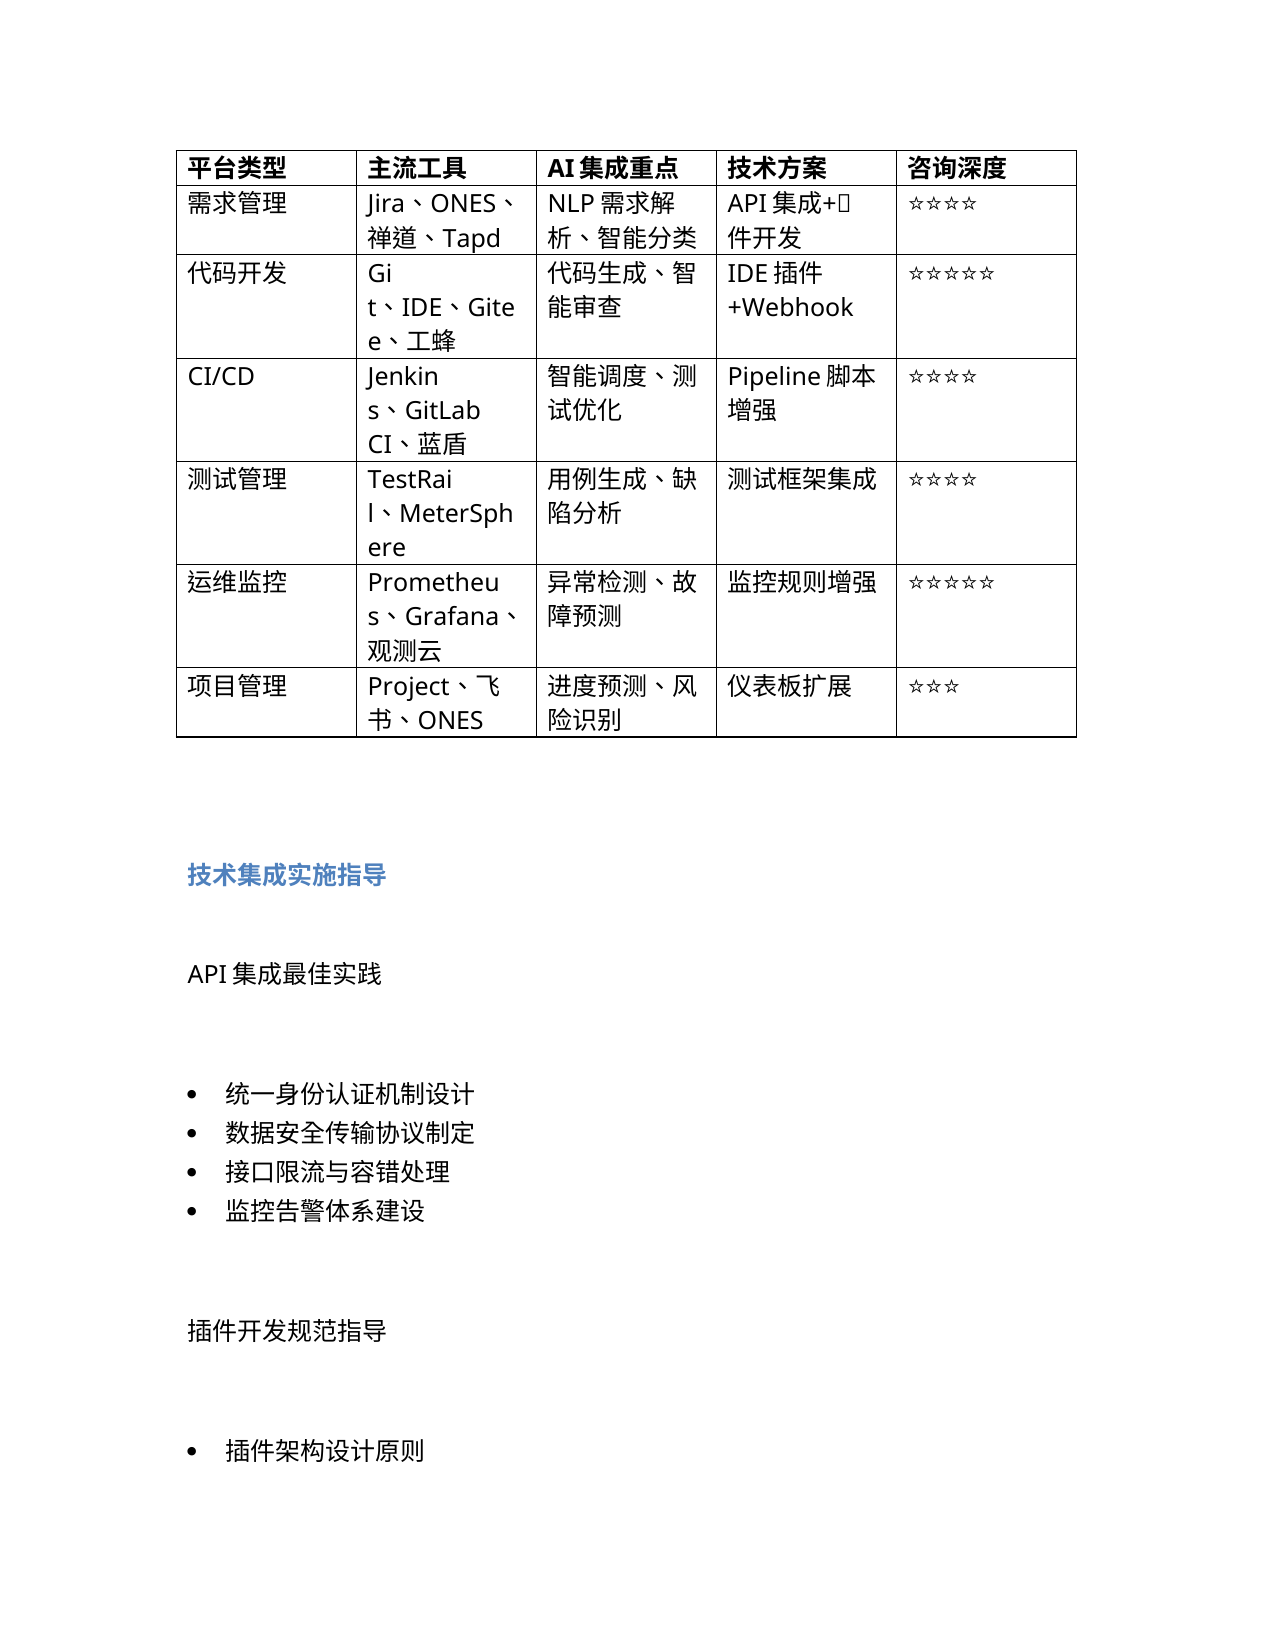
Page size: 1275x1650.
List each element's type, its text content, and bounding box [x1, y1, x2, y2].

table_cell Git、IDE、Gitee、工蜂 [357, 255, 536, 357]
text API集成最佳实践 [187, 957, 1087, 991]
table_cell 智能调度、测试优化 [537, 359, 716, 461]
table_cell IDE插件+Webhook [717, 255, 896, 357]
table_cell 用例生成、缺陷分析 [537, 462, 716, 564]
table_cell ⭐⭐⭐⭐⭐ [897, 565, 1076, 667]
list 插件架构设计原则 [187, 1434, 1087, 1468]
table_cell ⭐⭐⭐⭐ [897, 462, 1076, 564]
table_header 技术方案 [717, 151, 896, 185]
table_cell 监控规则增强 [717, 565, 896, 667]
table_cell CI/CD [177, 359, 356, 461]
text 插件开发规范指导 [187, 1314, 1087, 1348]
subtitle 技术集成实施指导 [187, 857, 1087, 891]
table_cell NLP需求解析、智能分类 [537, 186, 716, 254]
table_cell 代码开发 [177, 255, 356, 357]
list 监控告警体系建设 [187, 1194, 1087, 1228]
table_cell 测试管理 [177, 462, 356, 564]
table_header 咨询深度 [897, 151, 1076, 185]
table_cell Jenkins、GitLab CI、蓝盾 [357, 359, 536, 461]
table_cell 代码生成、智能审查 [537, 255, 716, 357]
table_cell ⭐⭐⭐⭐ [897, 359, 1076, 461]
table_header 平台类型 [177, 151, 356, 185]
table_cell Jira、ONES、禅道、Tapd [357, 186, 536, 254]
table_cell API集成+插件开发 [717, 186, 896, 254]
table_cell ⭐⭐⭐⭐⭐ [897, 255, 1076, 357]
table_cell Project、飞书、ONES [357, 668, 536, 736]
table_cell TestRail、MeterSphere [357, 462, 536, 564]
table_cell 需求管理 [177, 186, 356, 254]
table_cell 异常检测、故障预测 [537, 565, 716, 667]
list 统一身份认证机制设计 [187, 1077, 1087, 1111]
table_cell 进度预测、风险识别 [537, 668, 716, 736]
table_header AI集成重点 [537, 151, 716, 185]
list 接口限流与容错处理 [187, 1155, 1087, 1189]
table_cell Pipeline脚本增强 [717, 359, 896, 461]
list 数据安全传输协议制定 [187, 1116, 1087, 1150]
table_cell 测试框架集成 [717, 462, 896, 564]
table_cell 仪表板扩展 [717, 668, 896, 736]
table_cell ⭐⭐⭐⭐ [897, 186, 1076, 254]
table_cell 项目管理 [177, 668, 356, 736]
table_cell 运维监控 [177, 565, 356, 667]
table_cell Prometheus、Grafana、观测云 [357, 565, 536, 667]
table_header 主流工具 [357, 151, 536, 185]
table_cell ⭐⭐⭐ [897, 668, 1076, 736]
